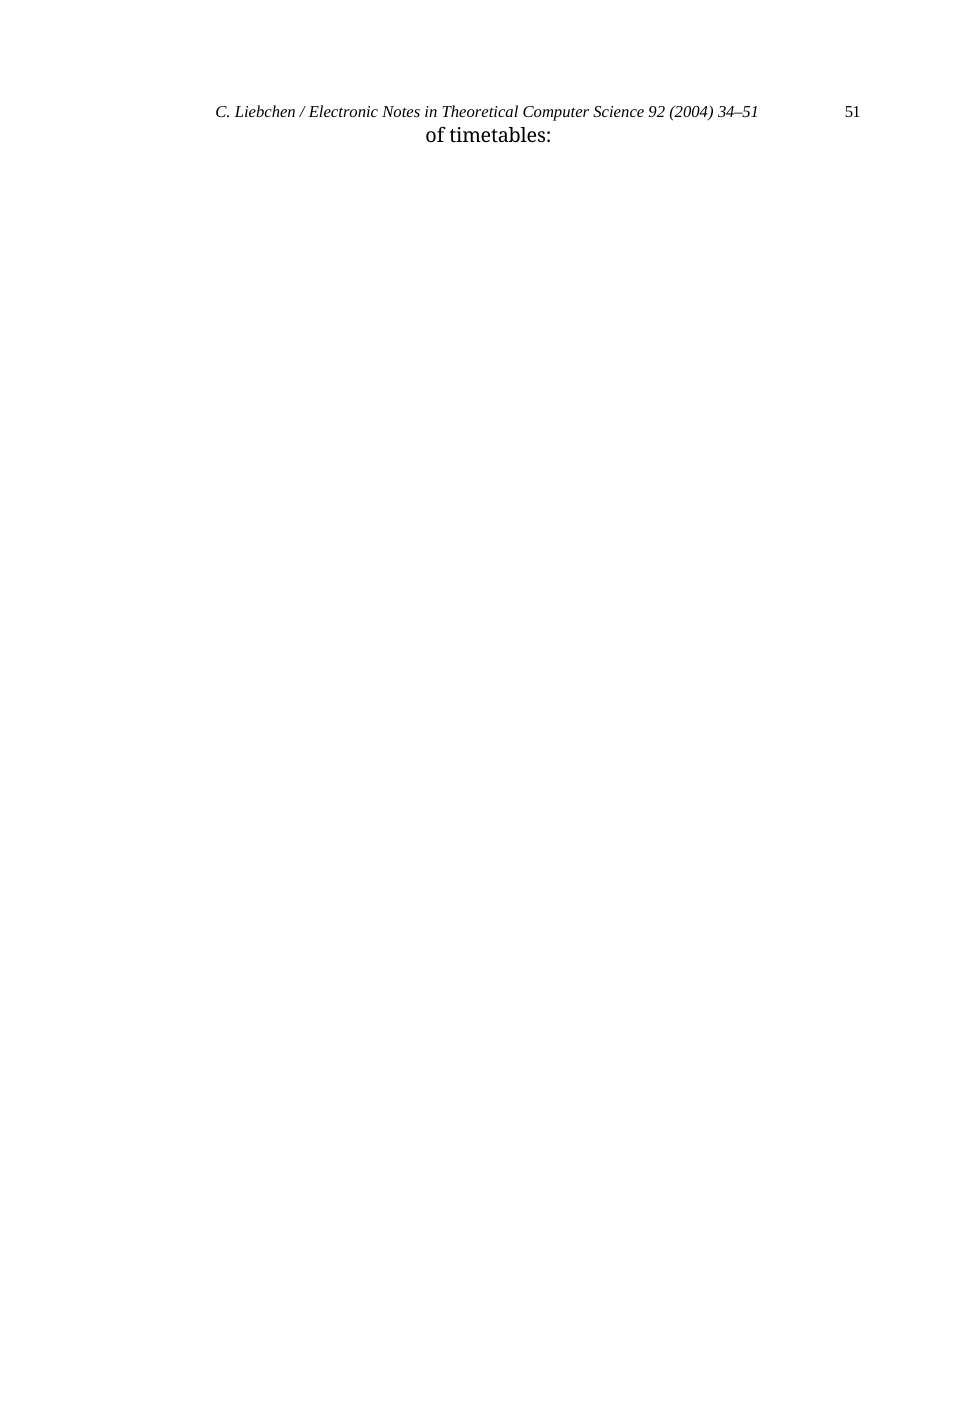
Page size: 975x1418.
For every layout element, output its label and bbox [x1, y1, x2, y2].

text [102, 121, 874, 148]
